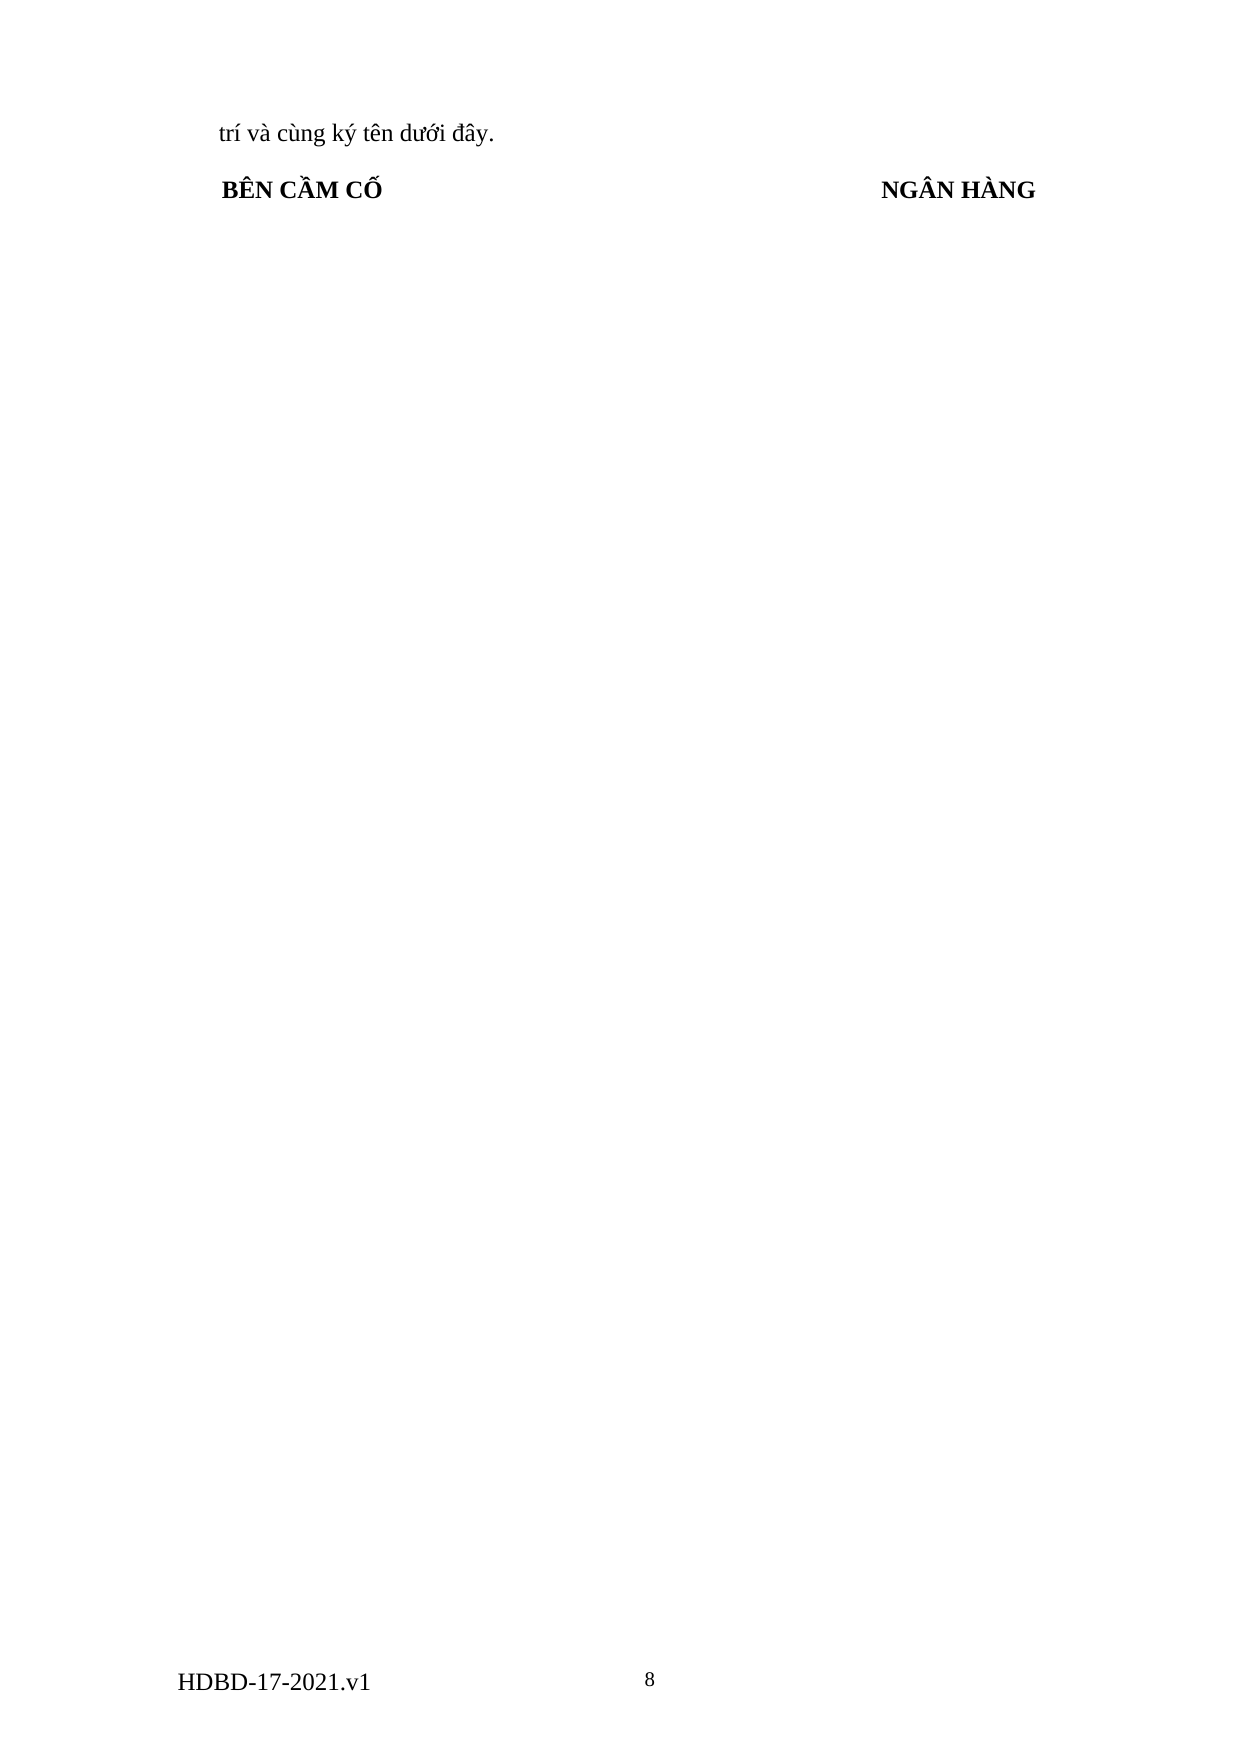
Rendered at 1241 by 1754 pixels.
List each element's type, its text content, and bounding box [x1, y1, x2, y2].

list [177, 118, 1122, 147]
text BÊN CẦM CỐ NGÂN HÀNG [177, 175, 1122, 203]
